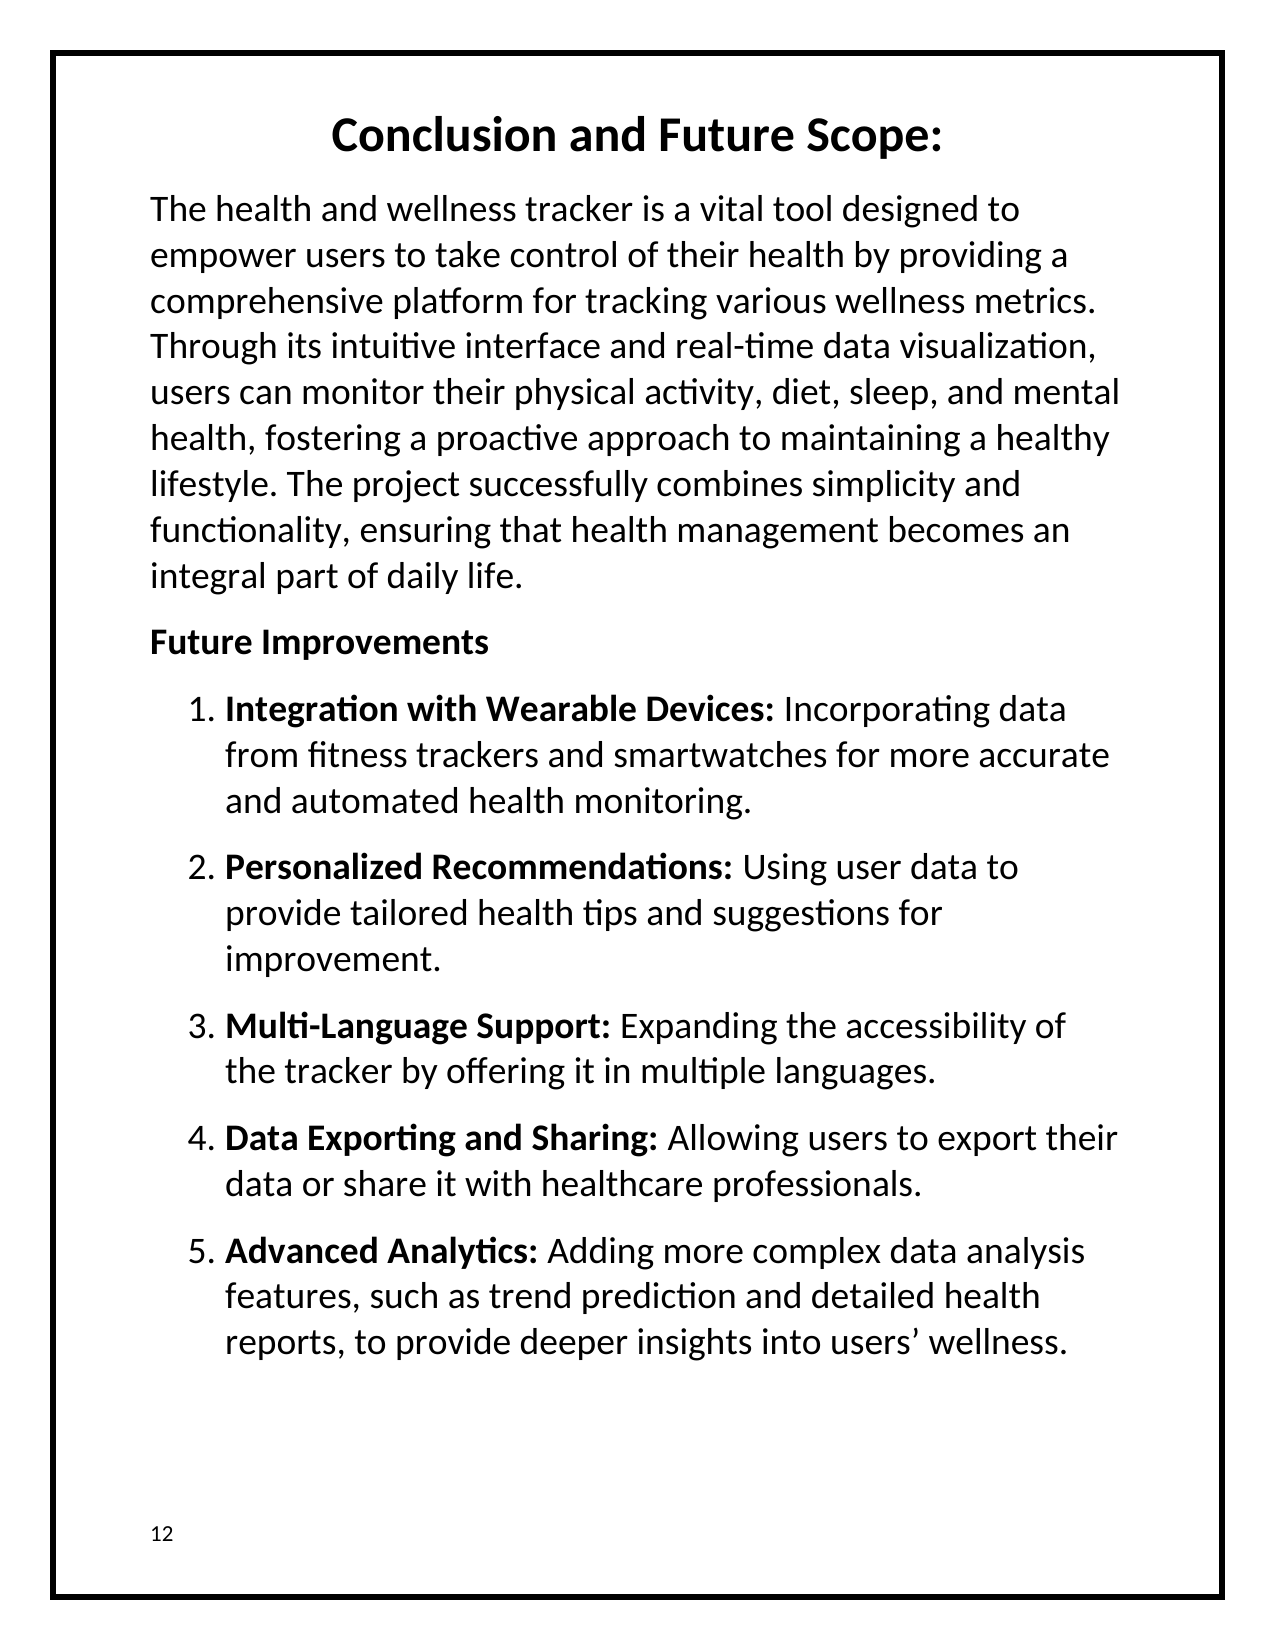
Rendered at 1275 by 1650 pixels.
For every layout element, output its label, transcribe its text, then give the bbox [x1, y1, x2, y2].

list Personalized Recommendations: Using user data to provide tailored health tips and suggestions for improvement. [187, 843, 1125, 981]
list Multi-Language Support: Expanding the accessibility of the tracker by offering it in multiple languages. [187, 1002, 1125, 1093]
text Future Improvements [150, 618, 1125, 664]
list Data Exporting and Sharing: Allowing users to export their data or share it with healthcare professionals. [187, 1114, 1125, 1206]
text Conclusion and Future Scope: [150, 103, 1125, 164]
list Integration with Wearable Devices: Incorporating data from fitness trackers and smartwatches for more accurate and automated health monitoring. [187, 685, 1125, 822]
list Advanced Analytics: Adding more complex data analysis features, such as trend prediction and detailed health reports, to provide deeper insights into users’ wellness. [187, 1227, 1125, 1364]
text The health and wellness tracker is a vital tool designed to empower users to take control of their health by providing a comprehensive platform for tracking various wellness metrics. Through its intuitive interface and real-time data visualization, users can monitor their physical activity, diet, sleep, and mental health, fostering a proactive approach to maintaining a healthy lifestyle. The project successfully combines simplicity and functionality, ensuring that health management becomes an integral part of daily life. [150, 185, 1125, 597]
